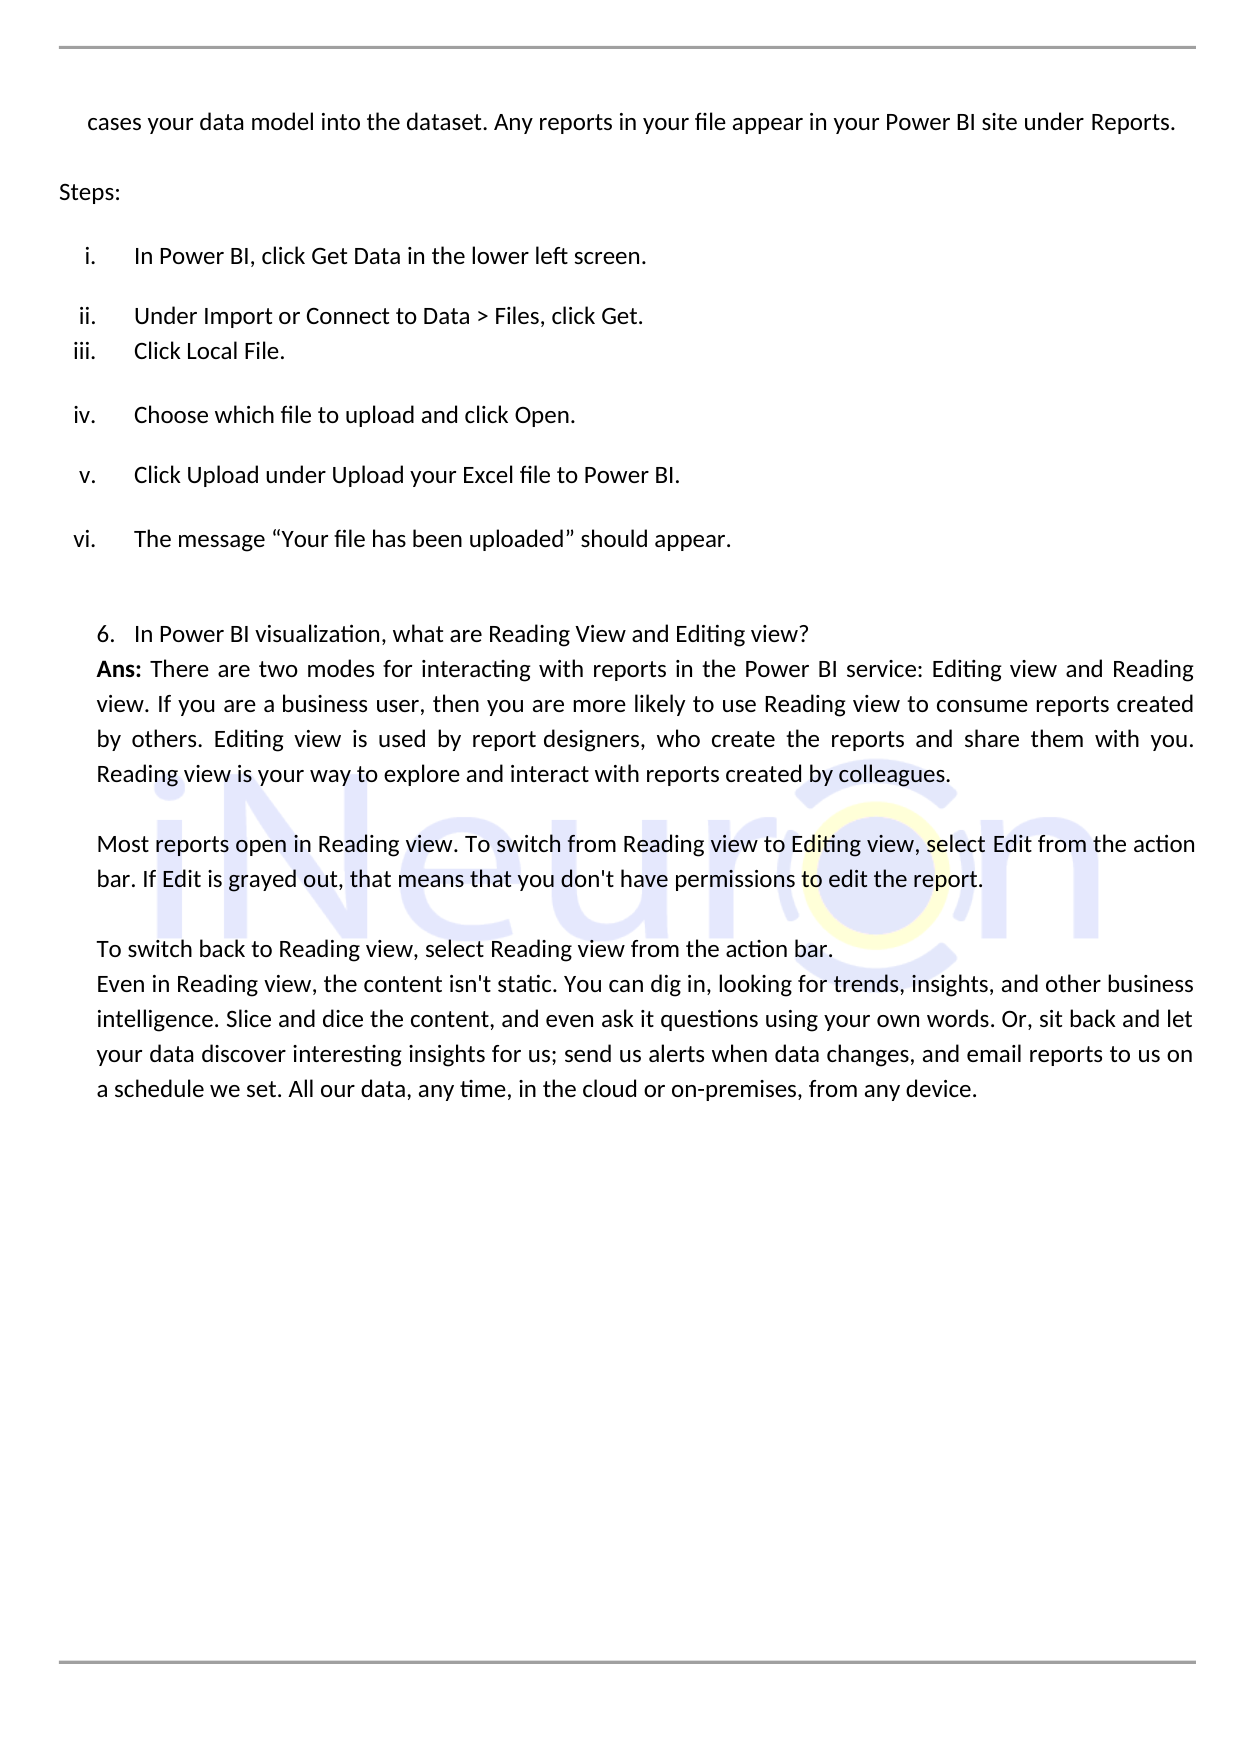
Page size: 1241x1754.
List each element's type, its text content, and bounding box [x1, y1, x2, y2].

list In Power BI, click Get Data in the lower left screen. [96, 240, 1196, 271]
list The message “Your file has been uploaded” should appear. [96, 523, 1196, 554]
text Ans: There are two modes for interacting with reports in the Power BI service: Editing view and Reading view. If you are a business user, then you are more likely to use Reading view to consume reports created by others. Editing view is used by report designers, who create the reports and share them with you. Reading view is your way to explore and interact with reports created by colleagues. [96, 653, 1196, 788]
list Choose which file to upload and click Open. [96, 399, 1196, 430]
text Even in Reading view, the content isn't static. You can dig in, looking for trends, insights, and other business intelligence. Slice and dice the content, and even ask it questions using your own words. Or, sit back and let your data discover interesting insights for us; send us alerts when data changes, and email reports to us on a schedule we set. All our data, any time, in the cloud or on-premises, from any device. [96, 968, 1196, 1103]
list Under Import or Connect to Data > Files, click Get. [96, 300, 1196, 331]
text To switch back to Reading view, select Reading view from the action bar. [96, 933, 1196, 963]
text Steps: [59, 176, 1196, 207]
text Most reports open in Reading view. To switch from Reading view to Editing view, select Edit from the action bar. If Edit is grayed out, that means that you don't have permissions to edit the report. [96, 828, 1196, 893]
list In Power BI visualization, what are Reading View and Editing view? [96, 618, 1196, 648]
list Click Local File. [96, 335, 1196, 366]
list Click Upload under Upload your Excel file to Power BI. [96, 459, 1196, 489]
text cases your data model into the dataset. Any reports in your file appear in your Power BI site under Reports. [59, 106, 1196, 137]
